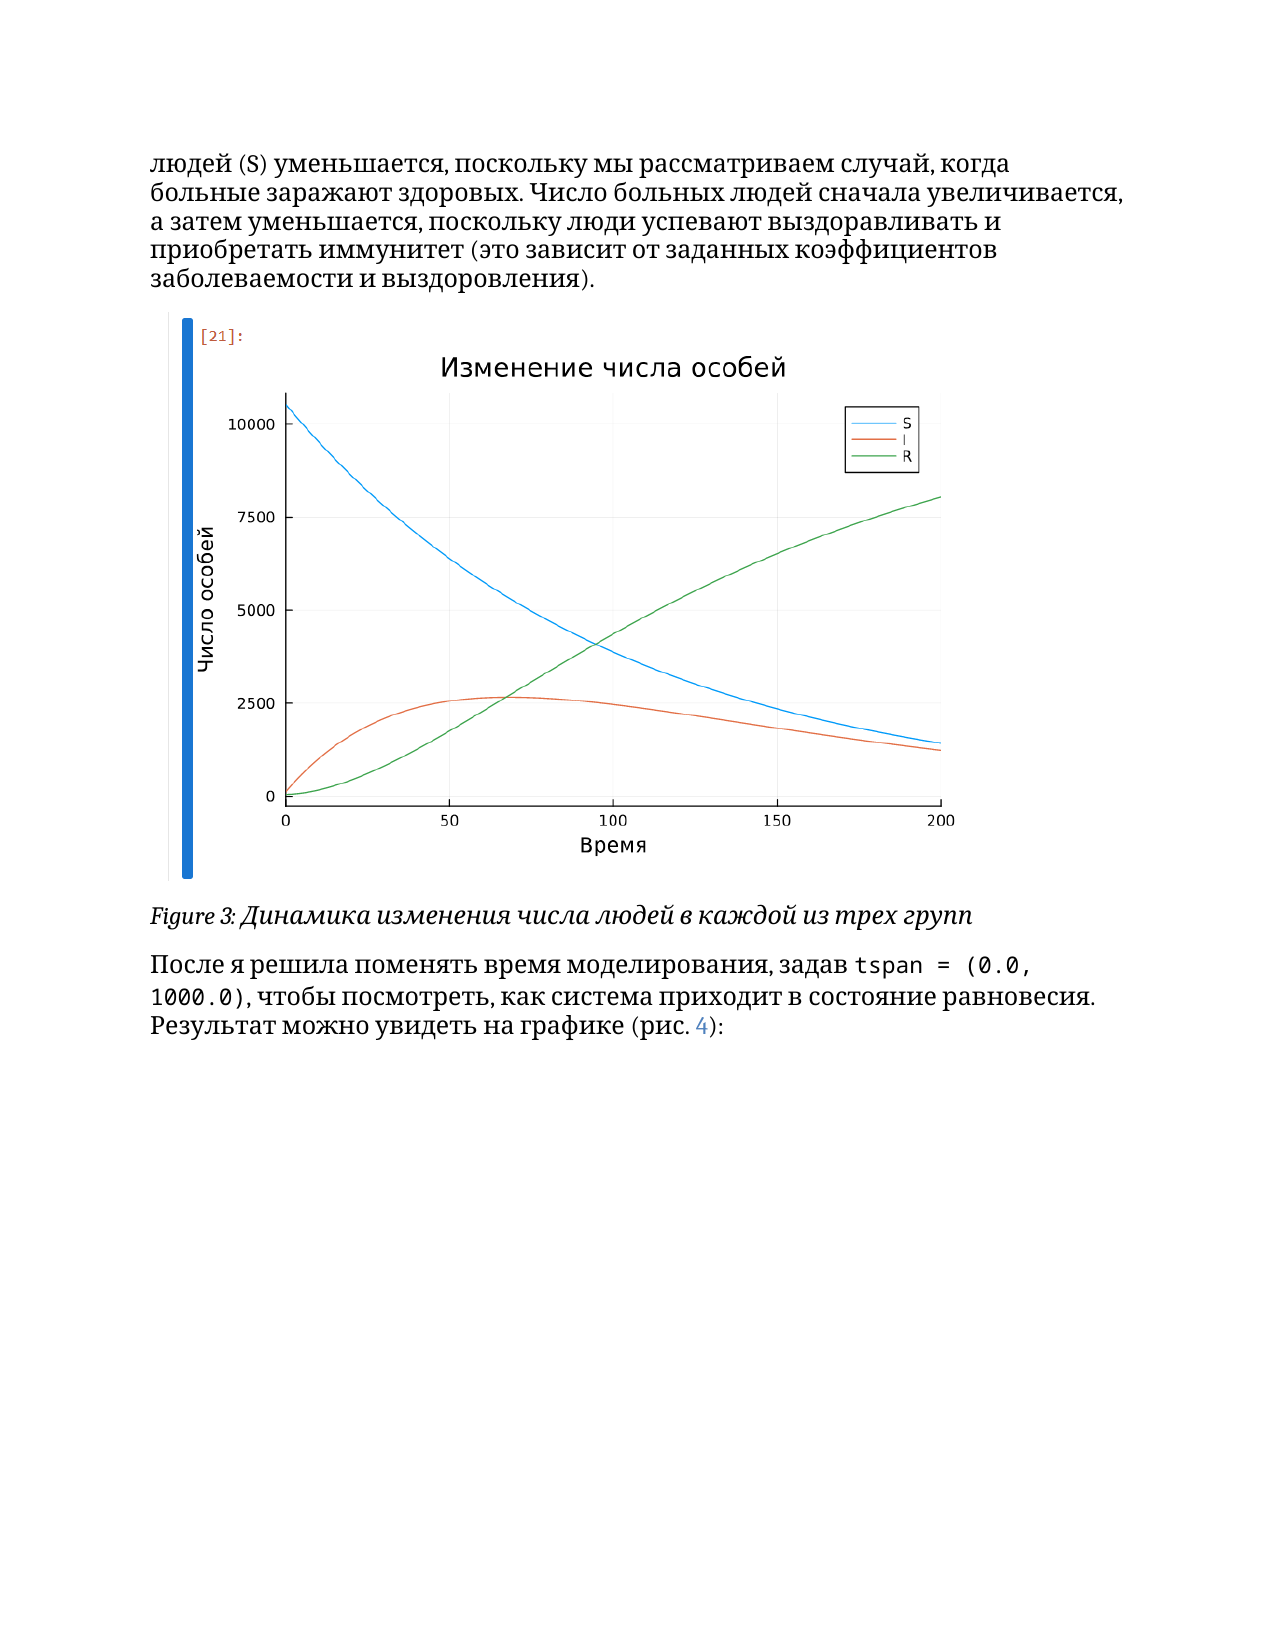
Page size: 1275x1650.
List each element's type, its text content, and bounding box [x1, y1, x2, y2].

picture [168, 312, 1044, 881]
text После я решила поменять время моделирования, задав tspan = (0.0, 1000.0), чтобы посмотреть, как система приходит в состояние равновесия. Результат можно увидеть на графике (рис. 4): [150, 949, 1125, 1041]
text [150, 150, 1125, 294]
text Figure 3: Динамика изменения числа людей в каждой из трех групп [150, 902, 1125, 931]
